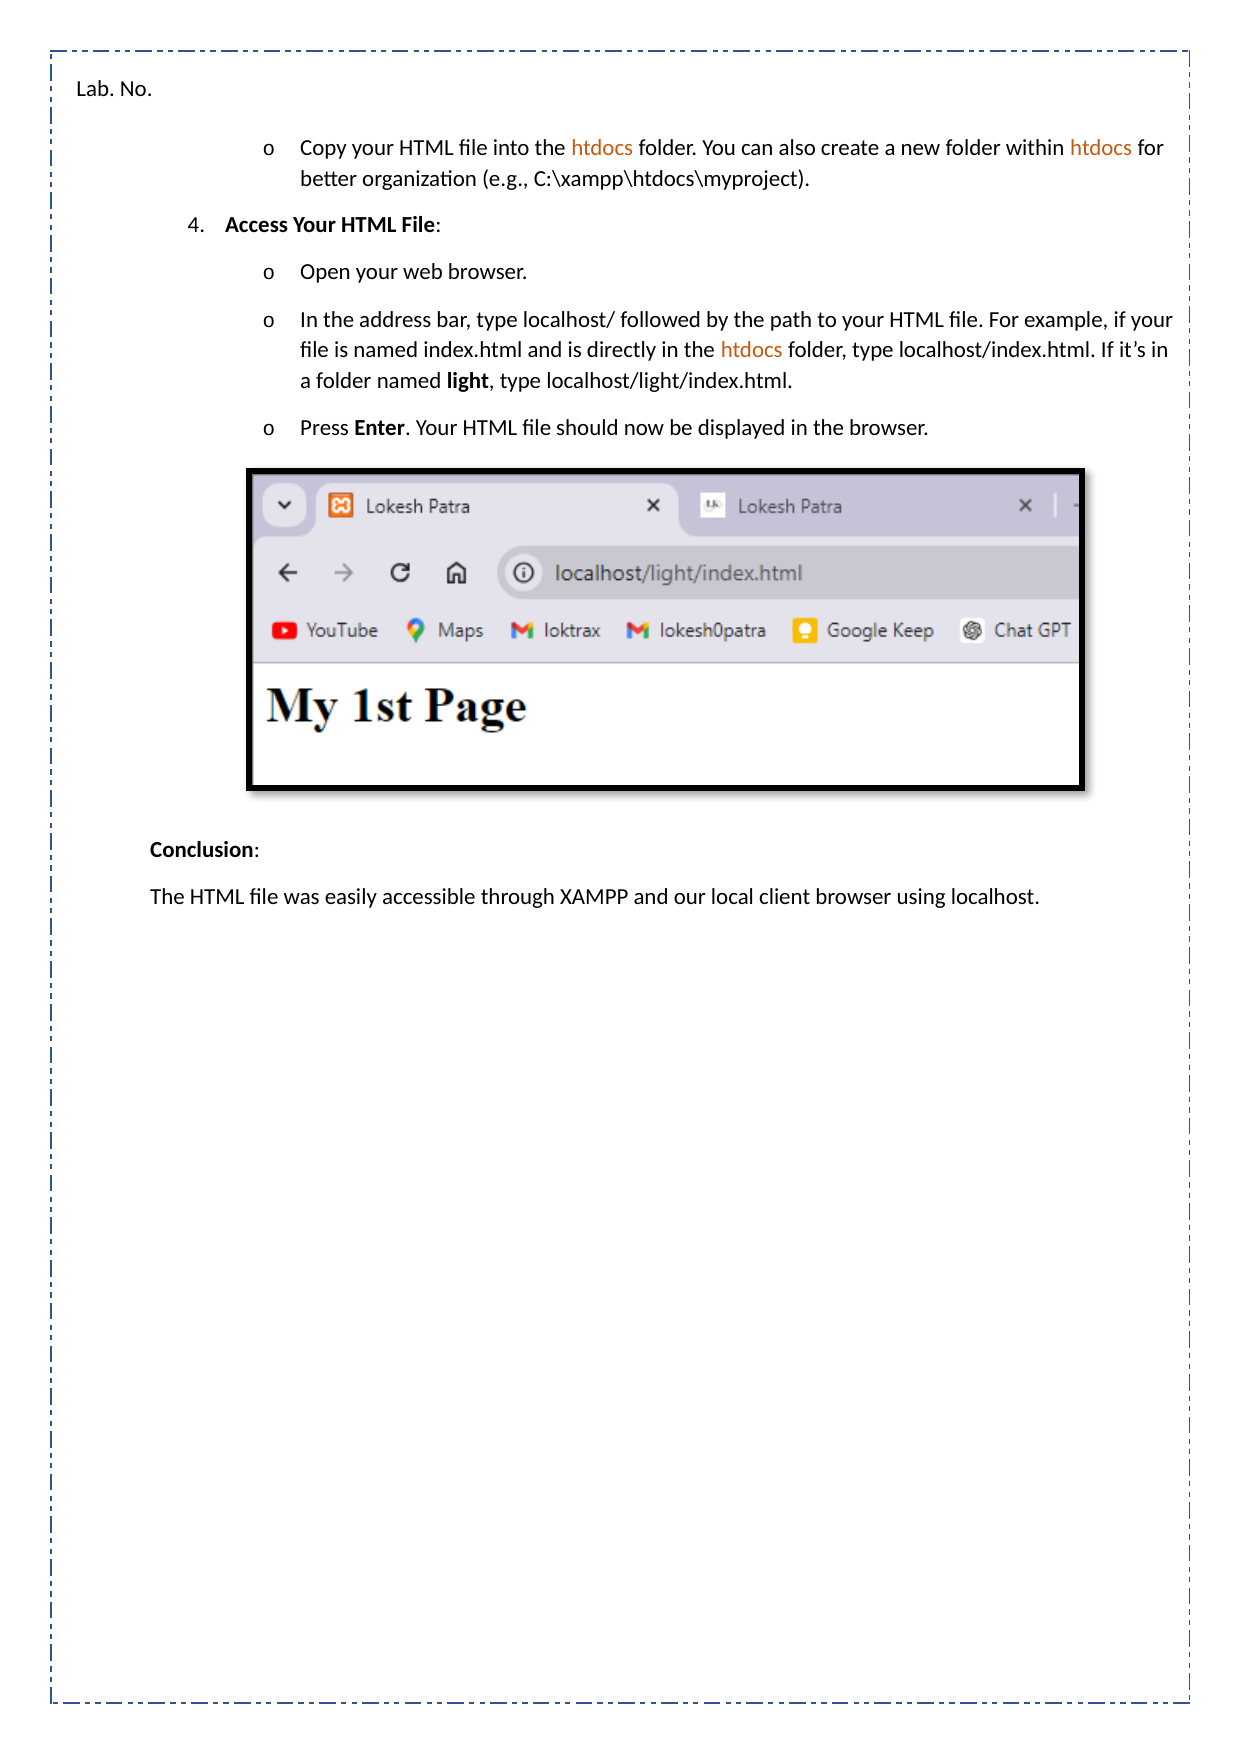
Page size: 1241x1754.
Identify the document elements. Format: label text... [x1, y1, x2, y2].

list In the address bar, type localhost/ followed by the path to your HTML file. For example, if your file is named index.html and is directly in the htdocs folder, type localhost/index.html. If it’s in a folder named light, type localhost/light/index.html. [262, 305, 1181, 394]
text Conclusion: [150, 835, 1181, 863]
list Open your web browser. [262, 257, 1181, 286]
list Access Your HTML File: [187, 211, 1181, 238]
list Press Enter. Your HTML file should now be displayed in the browser. [262, 413, 1181, 441]
list Copy your HTML file into the htdocs folder. You can also create a new folder within htdocs for better organization (e.g., C:\xampp\htdocs\myproject). [262, 133, 1181, 192]
text The HTML file was easily accessible through XAMPP and our local client browser using localhost. [150, 882, 1181, 910]
picture [252, 474, 1079, 785]
